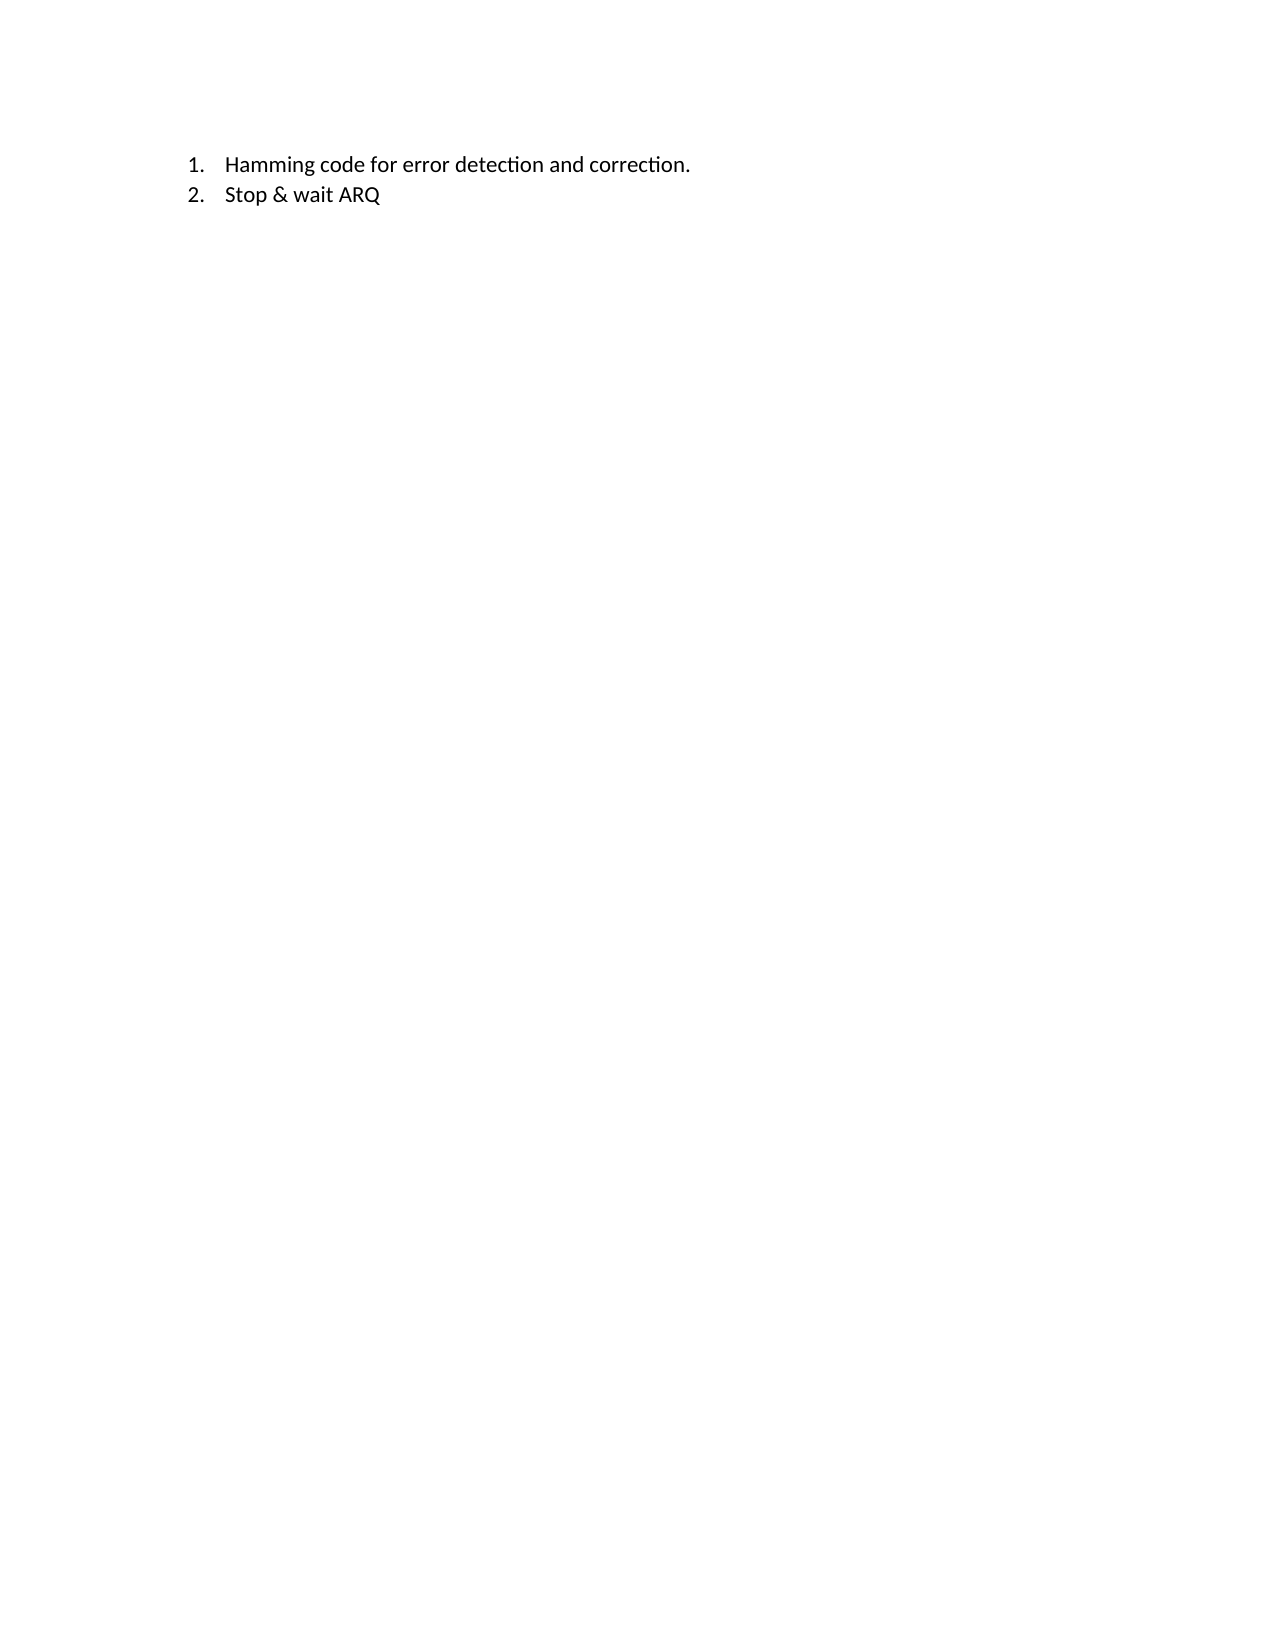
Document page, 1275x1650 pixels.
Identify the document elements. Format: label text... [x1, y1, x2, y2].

list Stop & wait ARQ [187, 180, 1125, 208]
list Hamming code for error detection and correction. [187, 150, 1125, 178]
